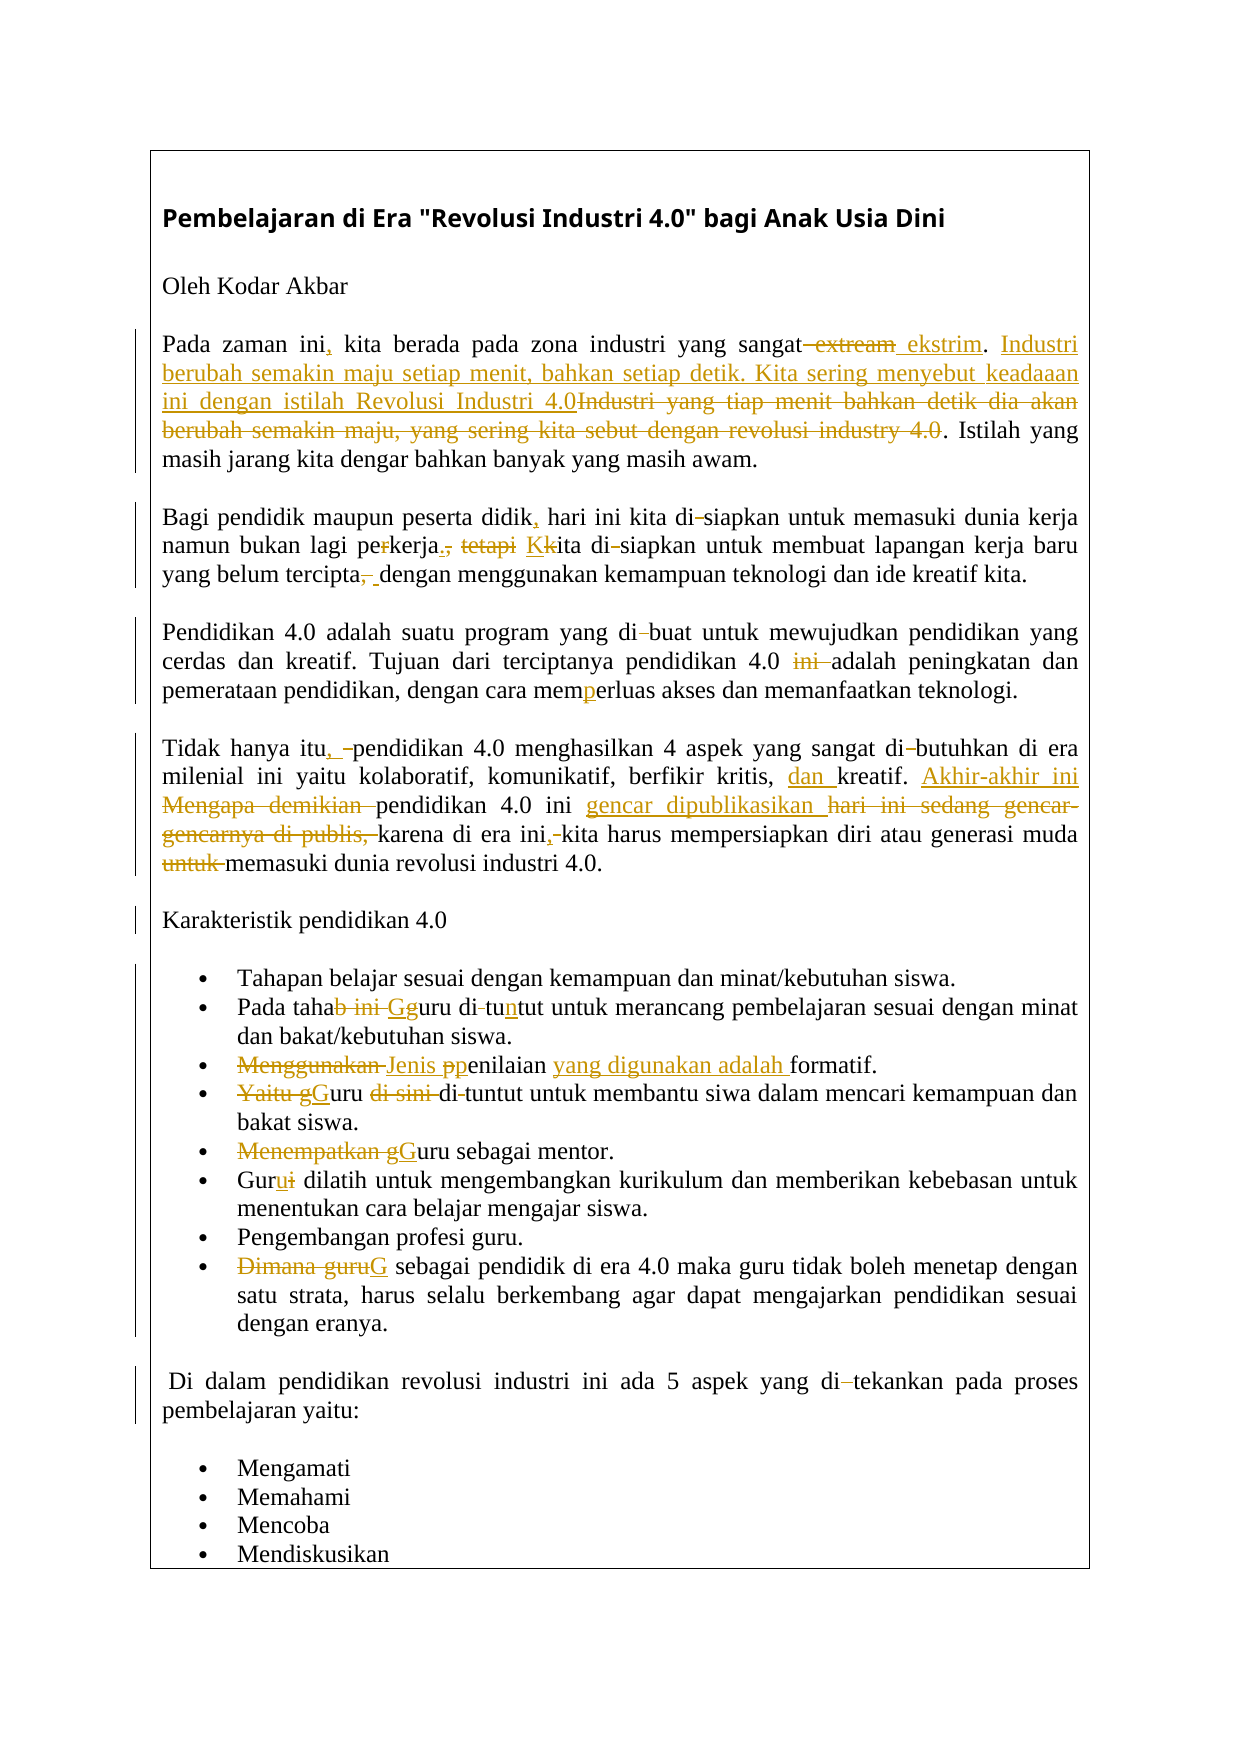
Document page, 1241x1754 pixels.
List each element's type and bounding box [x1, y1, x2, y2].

table_header [151, 151, 1089, 1568]
